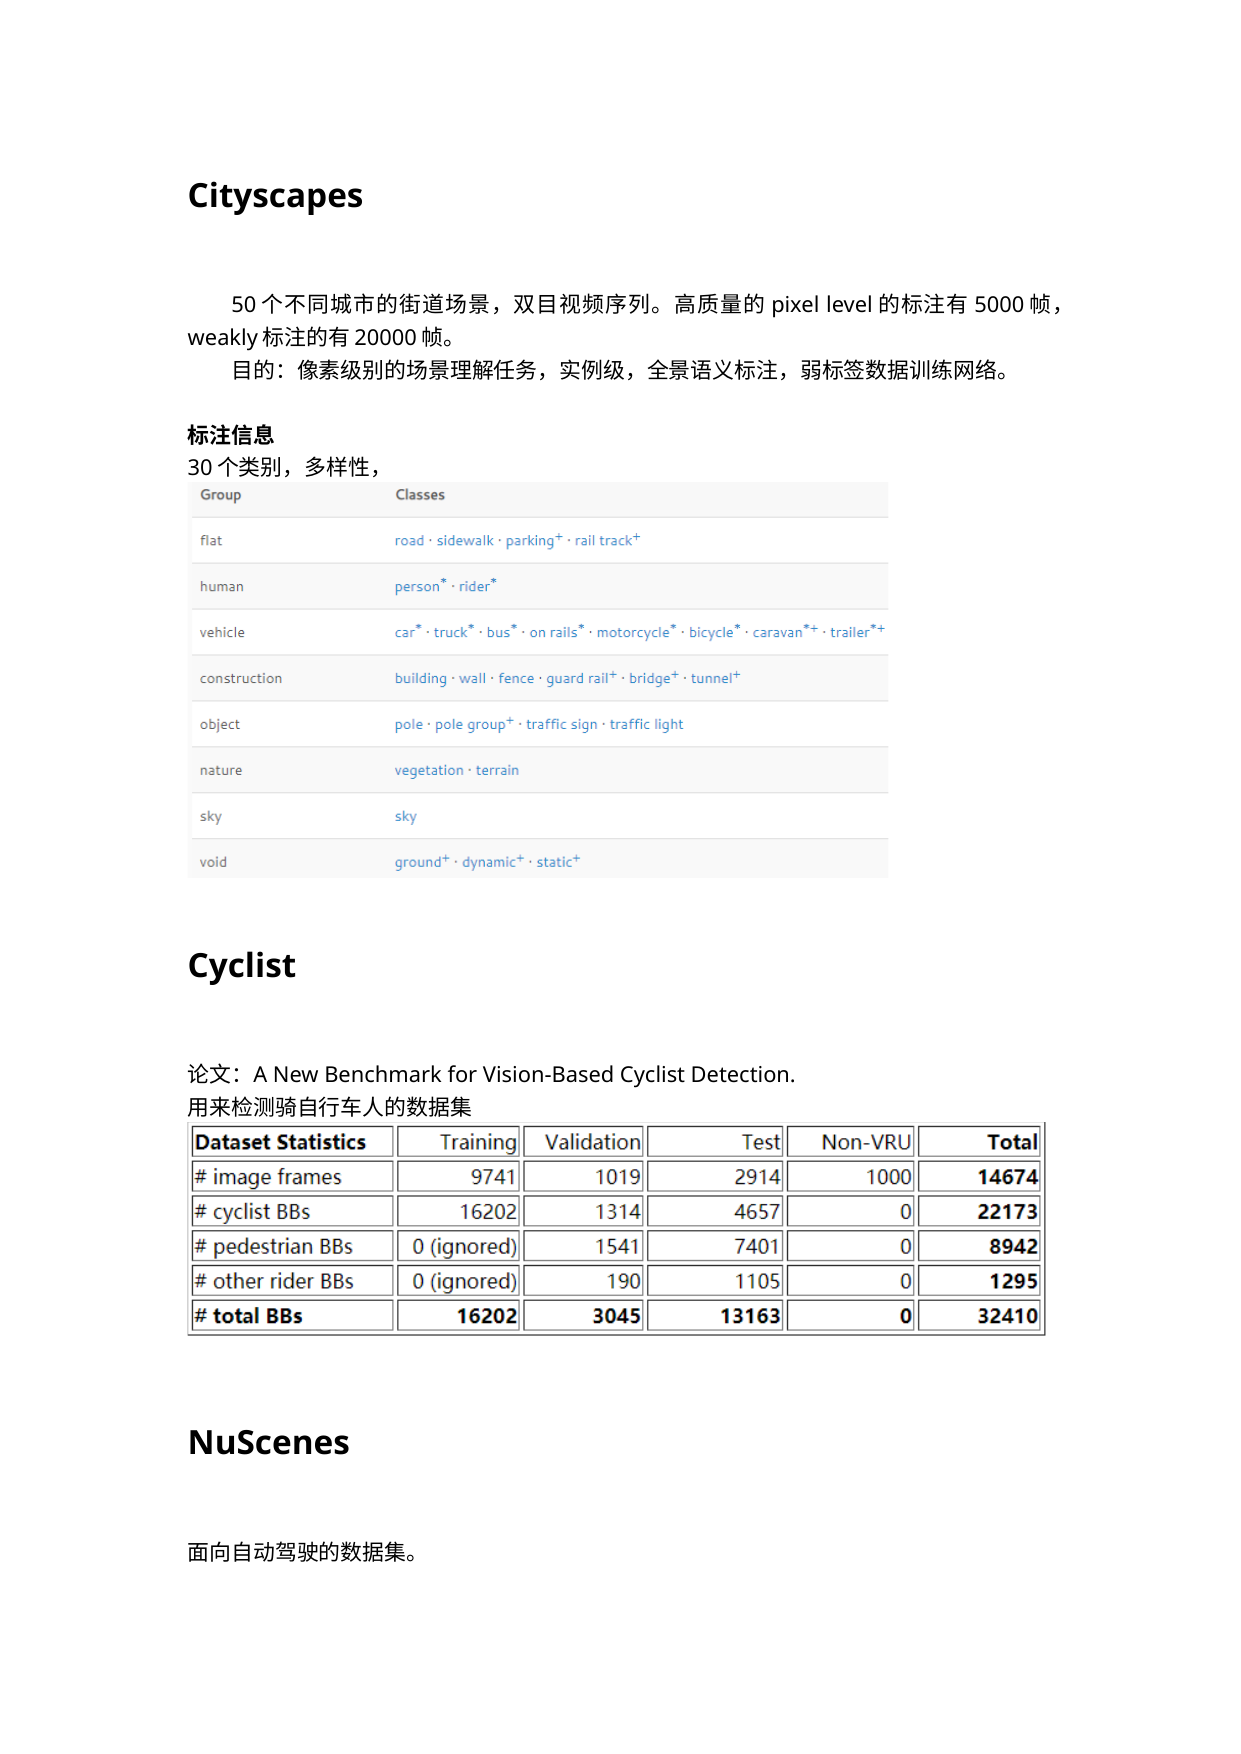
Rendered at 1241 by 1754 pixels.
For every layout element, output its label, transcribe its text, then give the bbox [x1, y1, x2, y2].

text 30个类别，多样性， [187, 450, 1053, 482]
picture [187, 482, 889, 878]
text 面向自动驾驶的数据集。 [187, 1534, 1053, 1567]
subtitle NuScenes [187, 1409, 1053, 1474]
subtitle Cityscapes [187, 162, 1053, 227]
text 目的：像素级别的场景理解任务，实例级，全景语义标注，弱标签数据训练网络。 [187, 352, 1053, 385]
picture [187, 1122, 1053, 1337]
subtitle Cyclist [187, 932, 1053, 997]
text 论文：A New Benchmark for Vision-Based Cyclist Detection. [187, 1057, 1053, 1089]
text 50个不同城市的街道场景，双目视频序列。高质量的pixel level的标注有5000帧，weakly标注的有20000帧。 [187, 287, 1053, 352]
text 用来检测骑自行车人的数据集 [187, 1089, 1053, 1122]
text 标注信息 [187, 417, 1053, 450]
